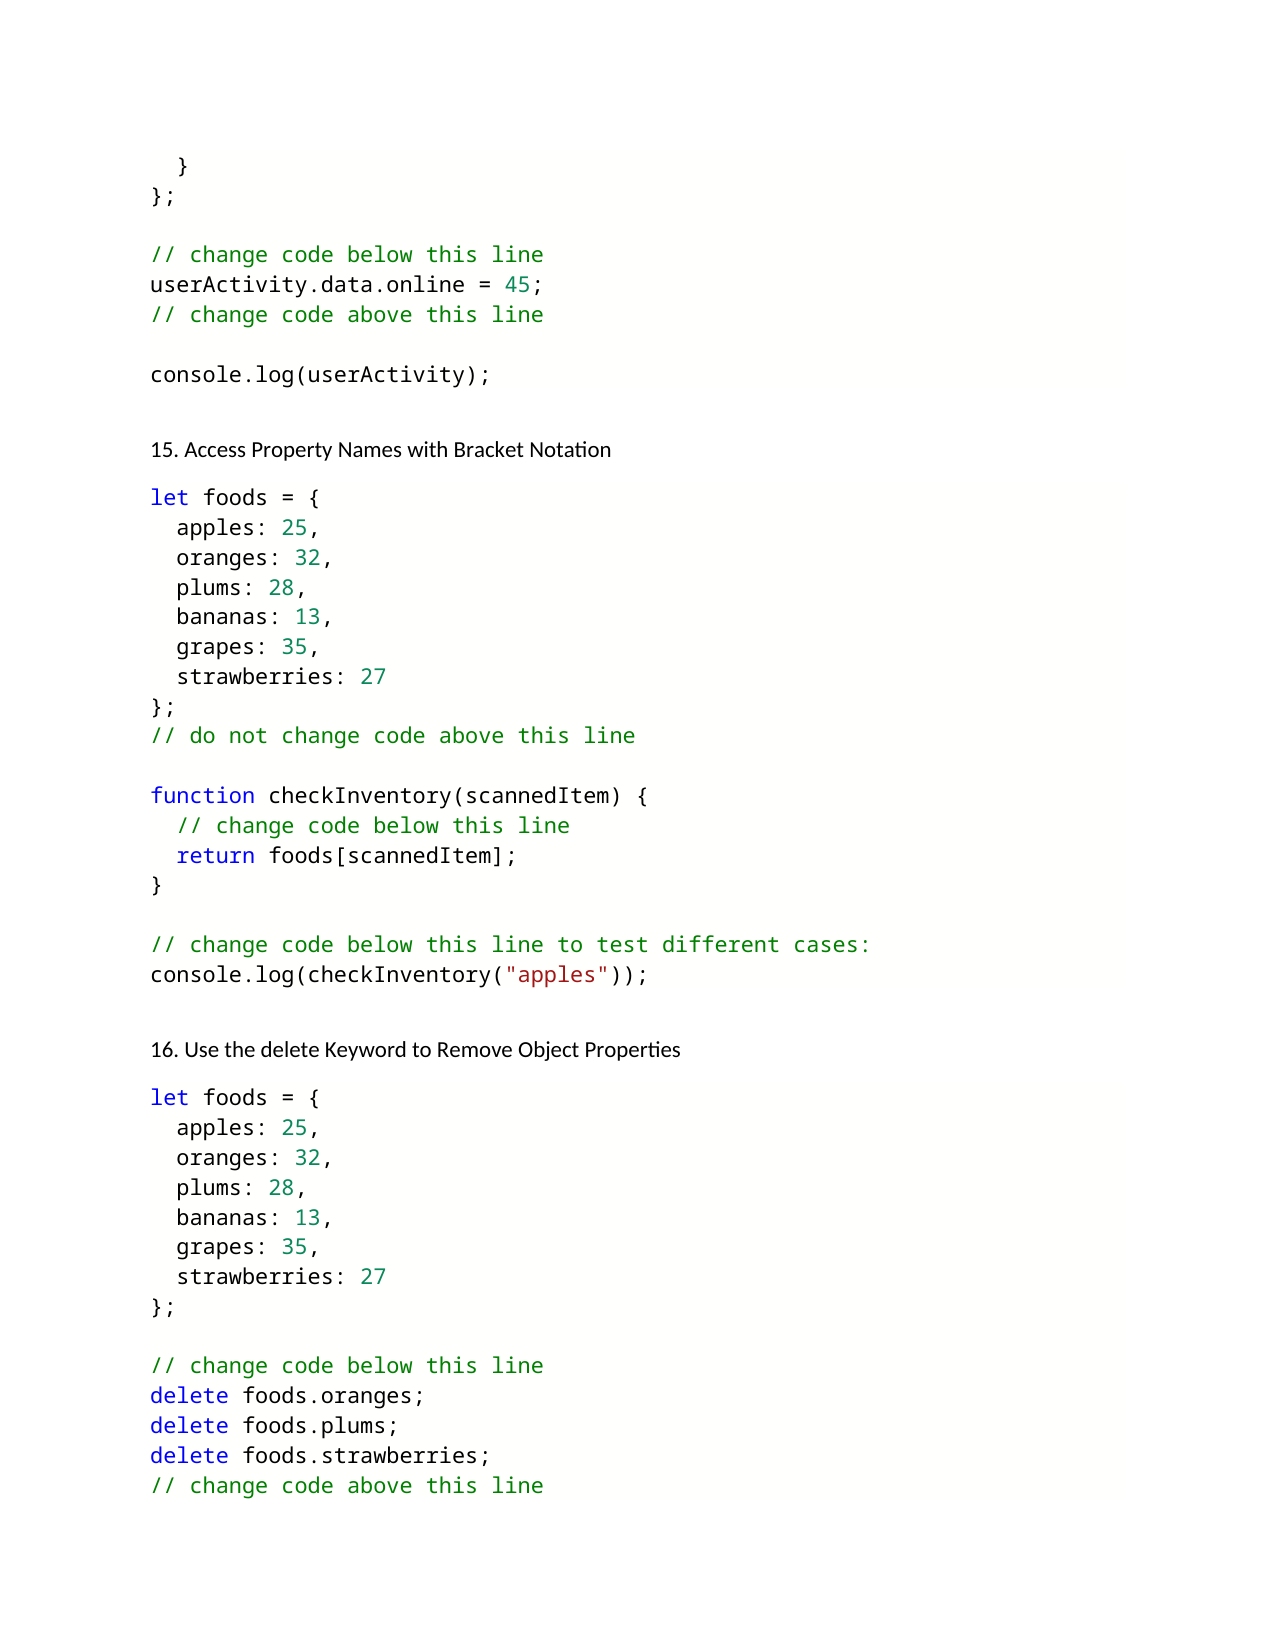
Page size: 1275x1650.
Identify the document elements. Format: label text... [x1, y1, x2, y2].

text function checkInventory(scannedItem) { [150, 780, 1125, 810]
text } [150, 869, 1125, 899]
text return foods[scannedItem]; [150, 839, 1125, 869]
text console.log(checkInventory("apples")); [150, 959, 1125, 988]
text oranges: 32, [150, 1142, 1125, 1172]
text delete foods.oranges; [150, 1380, 1125, 1410]
text // change code above this line [150, 299, 1125, 329]
text 15. Access Property Names with Bracket Notation [150, 435, 1125, 463]
text }; [150, 1291, 1125, 1321]
text grapes: 35, [150, 631, 1125, 661]
text let foods = { [150, 482, 1125, 512]
text }; [150, 180, 1125, 209]
text } [150, 150, 1125, 180]
text oranges: 32, [150, 542, 1125, 571]
text // change code below this line [150, 239, 1125, 269]
text // change code below this line to test different cases: [150, 929, 1125, 959]
text // change code above this line [150, 1469, 1125, 1499]
text strawberries: 27 [150, 1261, 1125, 1291]
text }; [150, 691, 1125, 720]
text 16. Use the delete Keyword to Remove Object Properties [150, 1035, 1125, 1063]
text grapes: 35, [150, 1231, 1125, 1261]
text // do not change code above this line [150, 720, 1125, 750]
text plums: 28, [150, 571, 1125, 601]
text bananas: 13, [150, 601, 1125, 631]
text let foods = { [150, 1082, 1125, 1112]
text bananas: 13, [150, 1201, 1125, 1231]
text console.log(userActivity); [150, 358, 1125, 388]
text apples: 25, [150, 1112, 1125, 1142]
text delete foods.plums; [150, 1410, 1125, 1440]
text strawberries: 27 [150, 661, 1125, 691]
text userActivity.data.online = 45; [150, 269, 1125, 299]
text delete foods.strawberries; [150, 1440, 1125, 1469]
text apples: 25, [150, 512, 1125, 542]
text // change code below this line [150, 810, 1125, 839]
text plums: 28, [150, 1172, 1125, 1201]
text // change code below this line [150, 1350, 1125, 1380]
